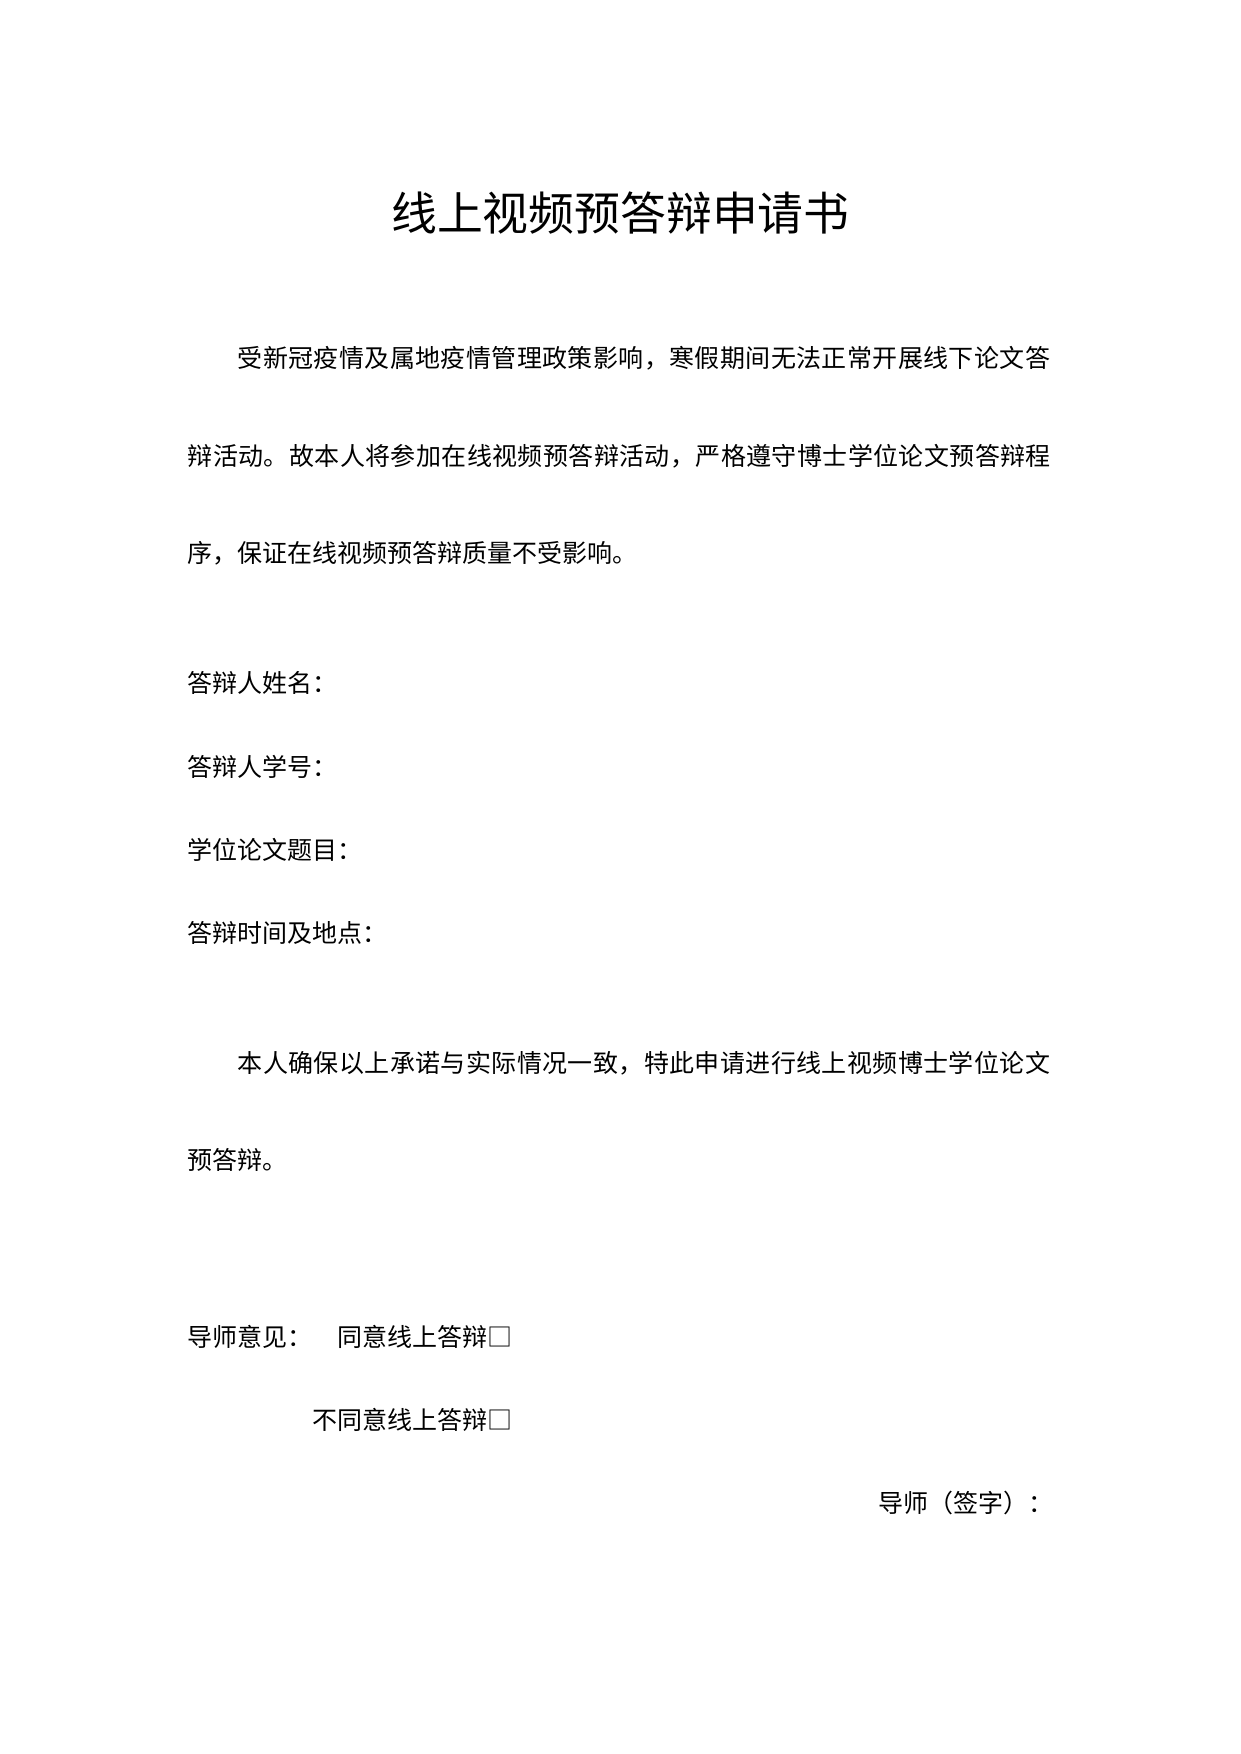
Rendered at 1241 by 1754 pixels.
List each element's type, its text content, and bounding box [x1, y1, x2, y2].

text 答辩时间及地点： [187, 899, 1053, 964]
text 受新冠疫情及属地疫情管理政策影响，寒假期间无法正常开展线下论文答辩活动。故本人将参加在线视频预答辩活动，严格遵守博士学位论文预答辩程序，保证在线视频预答辩质量不受影响。 [187, 324, 1053, 584]
text 导师意见： 同意线上答辩□ [187, 1303, 1053, 1368]
text 导师（签字）： [187, 1469, 1053, 1534]
text 本人确保以上承诺与实际情况一致，特此申请进行线上视频博士学位论文预答辩。 [187, 1029, 1053, 1191]
text 答辩人学号： [187, 733, 1053, 798]
text 线上视频预答辩申请书 [187, 162, 1053, 259]
text 学位论文题目： [187, 816, 1053, 881]
text 答辩人姓名： [187, 649, 1053, 714]
text 不同意线上答辩□ [187, 1386, 1053, 1451]
